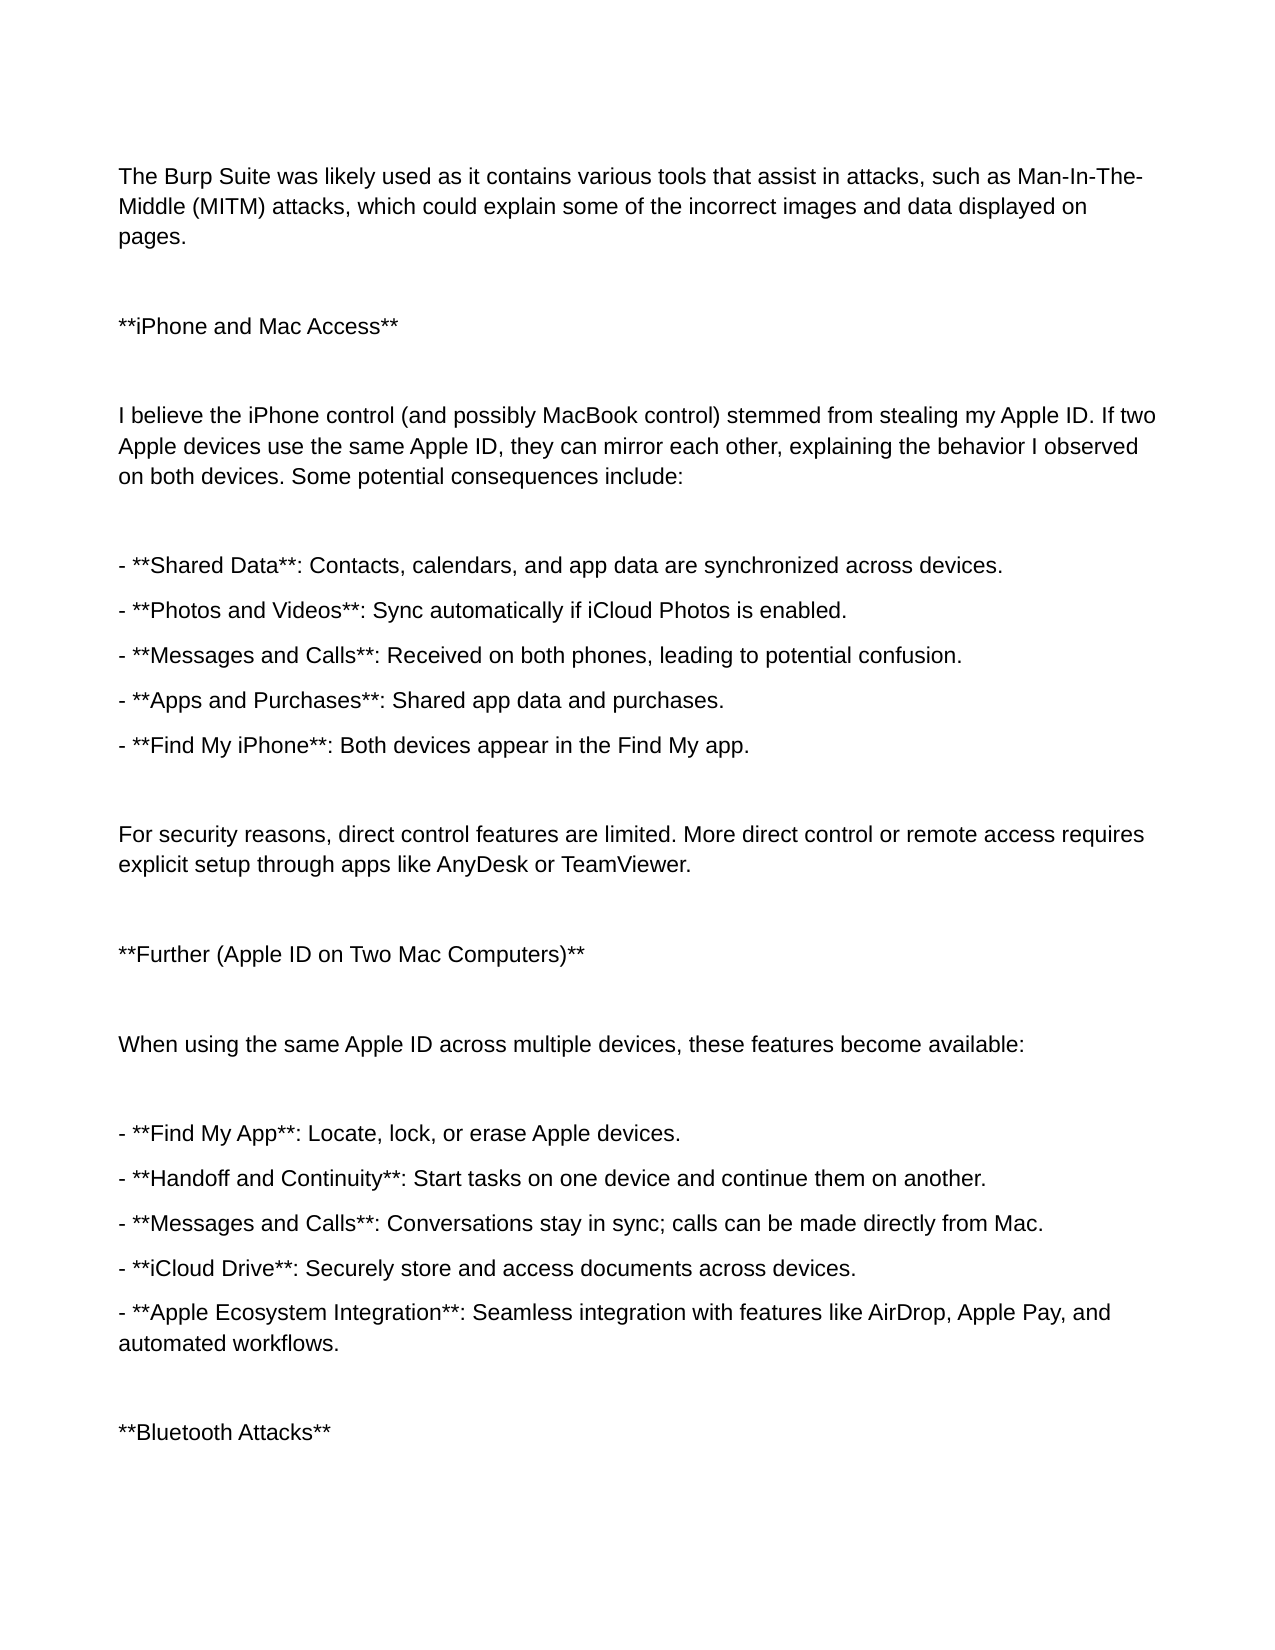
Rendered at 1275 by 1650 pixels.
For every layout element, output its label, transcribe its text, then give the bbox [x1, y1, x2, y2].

text **iPhone and Mac Access** [118, 313, 1157, 339]
text - **Messages and Calls**: Received on both phones, leading to potential confusion. [118, 642, 1157, 668]
text - **Find My iPhone**: Both devices appear in the Find My app. [118, 732, 1157, 758]
text - **iCloud Drive**: Securely store and access documents across devices. [118, 1254, 1157, 1281]
text - **Find My App**: Locate, lock, or erase Apple devices. [118, 1120, 1157, 1147]
text - **Apps and Purchases**: Shared app data and purchases. [118, 687, 1157, 713]
text - **Apple Ecosystem Integration**: Seamless integration with features like AirDrop, Apple Pay, and automated workflows. [118, 1299, 1157, 1356]
text - **Handoff and Continuity**: Start tasks on one device and continue them on another. [118, 1165, 1157, 1191]
text The Burp Suite was likely used as it contains various tools that assist in attacks, such as Man-In-The-Middle (MITM) attacks, which could explain some of the incorrect images and data displayed on pages. [118, 163, 1157, 250]
text - **Messages and Calls**: Conversations stay in sync; calls can be made directly from Mac. [118, 1210, 1157, 1236]
text When using the same Apple ID across multiple devices, these features become available: [118, 1031, 1157, 1057]
text For security reasons, direct control features are limited. More direct control or remote access requires explicit setup through apps like AnyDesk or TeamViewer. [118, 821, 1157, 878]
text **Further (Apple ID on Two Mac Computers)** [118, 941, 1157, 967]
text - **Photos and Videos**: Sync automatically if iCloud Photos is enabled. [118, 597, 1157, 624]
text **Bluetooth Attacks** [118, 1419, 1157, 1446]
text I believe the iPhone control (and possibly MacBook control) stemmed from stealing my Apple ID. If two Apple devices use the same Apple ID, they can mirror each other, explaining the behavior I observed on both devices. Some potential consequences include: [118, 402, 1157, 489]
text - **Shared Data**: Contacts, calendars, and app data are synchronized across devices. [118, 552, 1157, 579]
